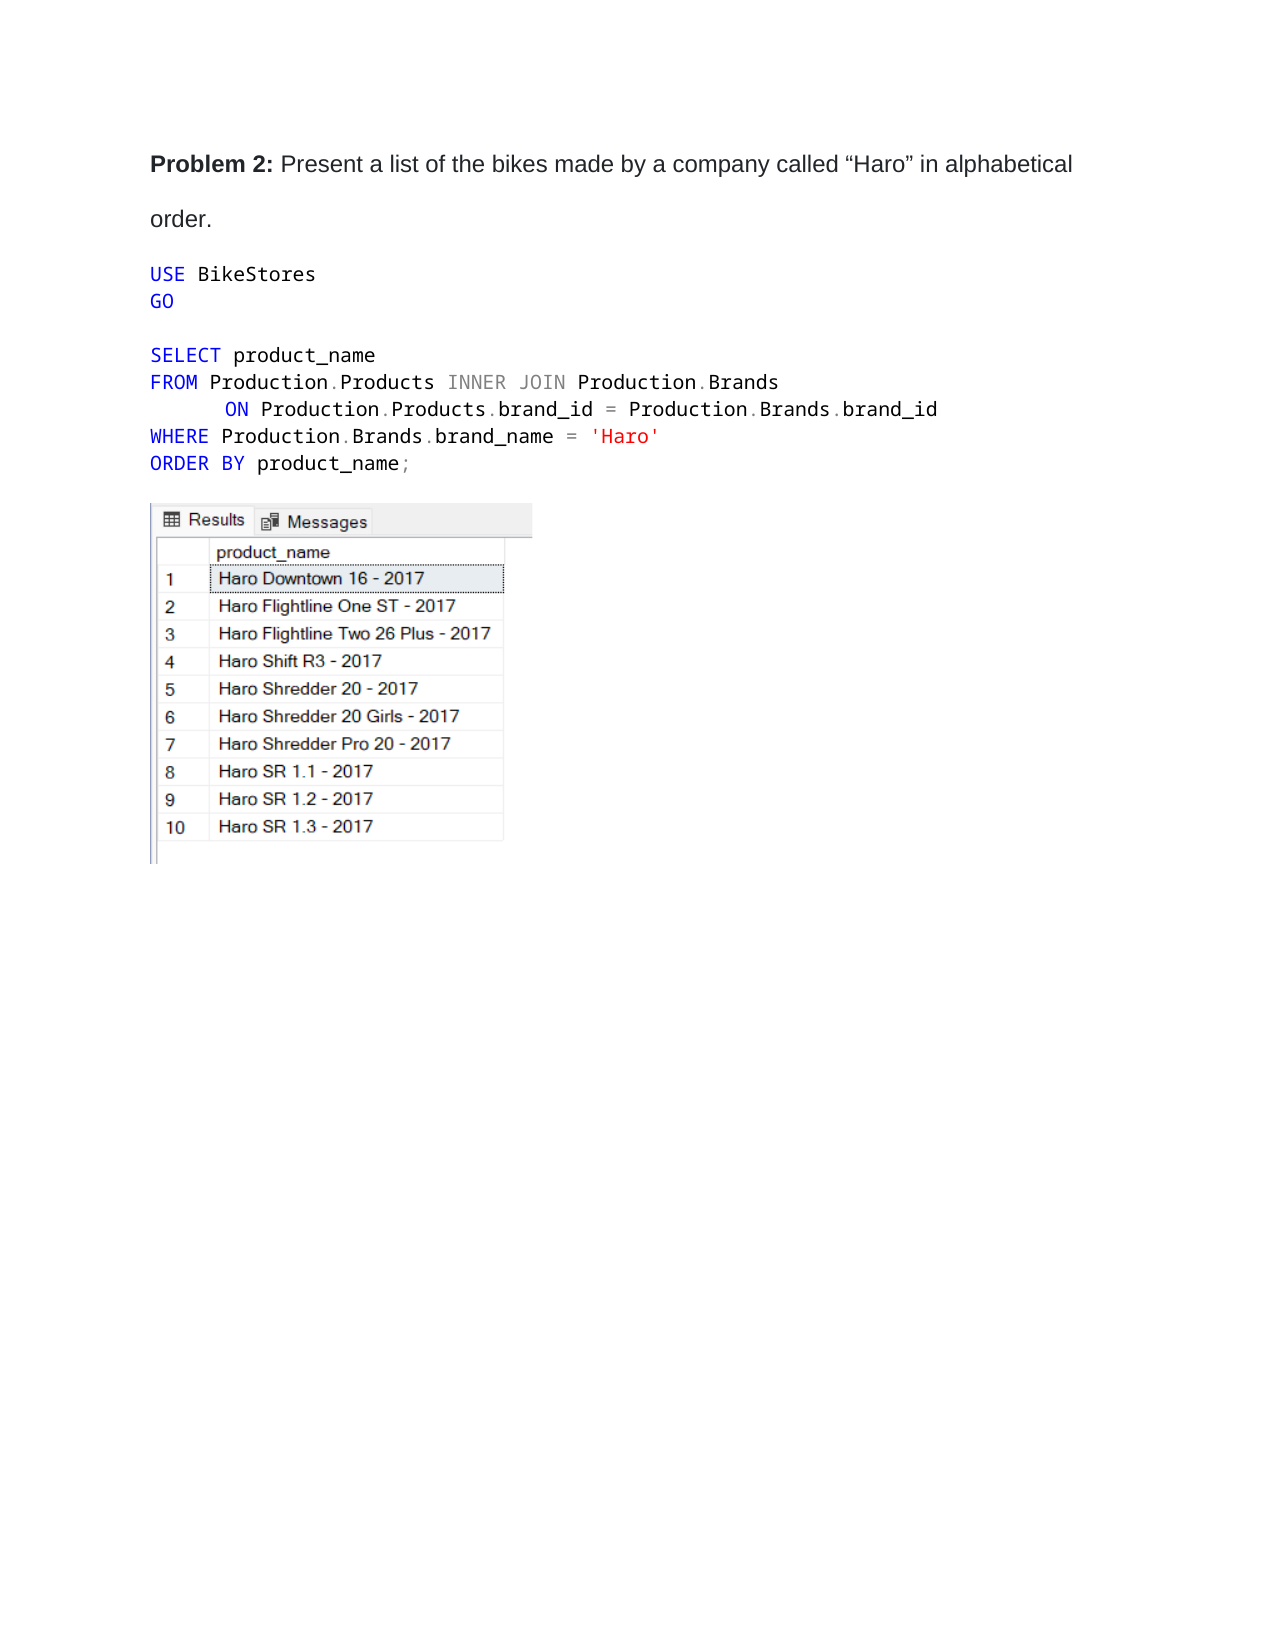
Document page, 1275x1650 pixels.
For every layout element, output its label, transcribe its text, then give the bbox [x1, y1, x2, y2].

text ORDER BY product_name; [150, 449, 1125, 476]
text WHERE Production.Brands.brand_name = 'Haro' [150, 422, 1125, 449]
picture [150, 503, 533, 864]
text GO [150, 287, 1125, 314]
text FROM Production.Products INNER JOIN Production.Brands [150, 368, 1125, 395]
text USE BikeStores [150, 260, 1125, 287]
text ON Production.Products.brand_id = Production.Brands.brand_id [150, 395, 1125, 422]
text SELECT product_name [150, 341, 1125, 368]
text Problem 2: Present a list of the bikes made by a company called “Haro” in alphabetical order. [150, 150, 1125, 233]
